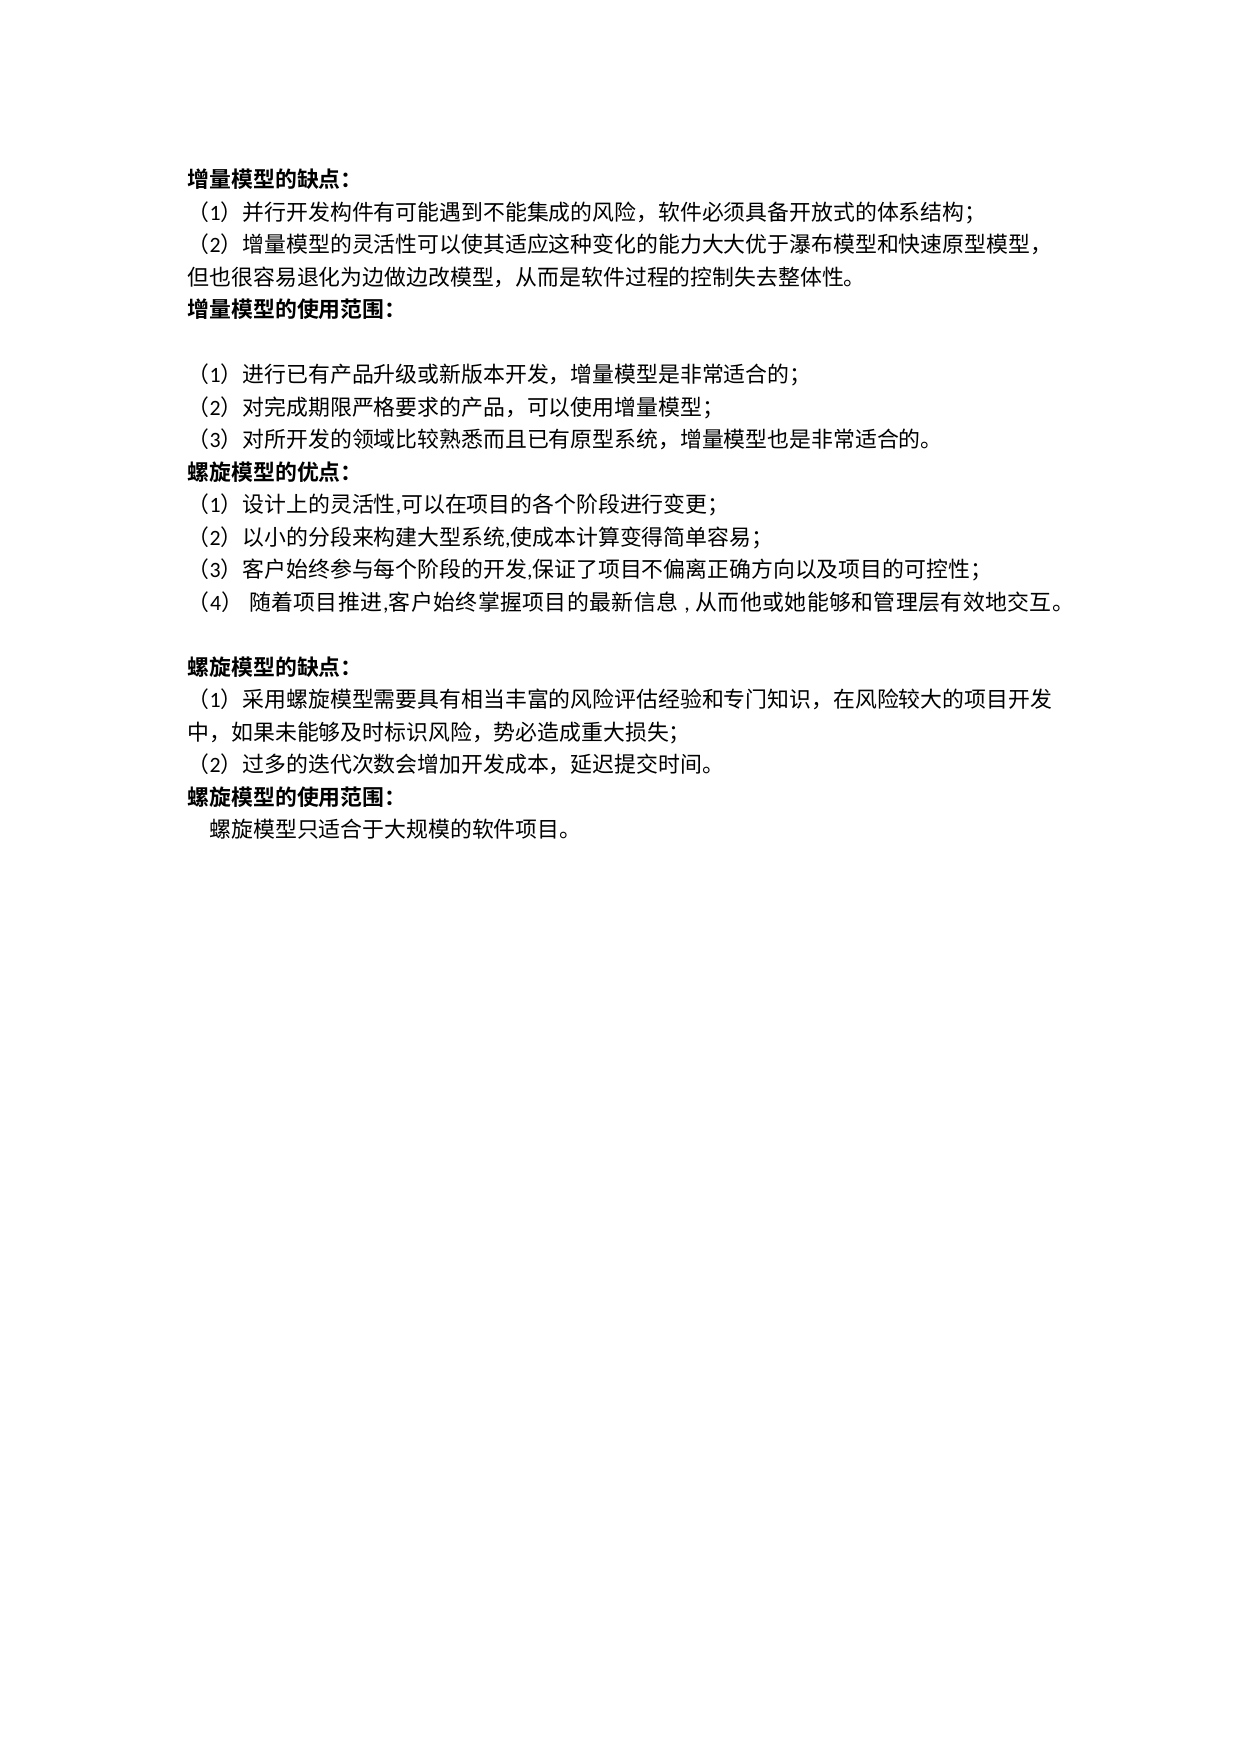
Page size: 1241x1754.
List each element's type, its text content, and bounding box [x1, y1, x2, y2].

text （1）采用螺旋模型需要具有相当丰富的风险评估经验和专门知识，在风险较大的项目开发中，如果未能够及时标识风险，势必造成重大损失； [187, 682, 1053, 747]
text （1）进行已有产品升级或新版本开发，增量模型是非常适合的； [187, 357, 1053, 389]
text （2）以小的分段来构建大型系统,使成本计算变得简单容易； [187, 519, 1053, 552]
text 螺旋模型的使用范围： [187, 779, 1053, 812]
text （1）设计上的灵活性,可以在项目的各个阶段进行变更； [187, 487, 1053, 519]
text 螺旋模型的缺点： [187, 649, 1053, 682]
text （4） 随着项目推进,客户始终掌握项目的最新信息 , 从而他或她能够和管理层有效地交互。 [187, 584, 1053, 649]
text （2）对完成期限严格要求的产品，可以使用增量模型； [187, 389, 1053, 422]
text 增量模型的缺点： [187, 162, 1053, 194]
text （1）并行开发构件有可能遇到不能集成的风险，软件必须具备开放式的体系结构； [187, 194, 1053, 227]
text 增量模型的使用范围： [187, 292, 1053, 324]
text （3）客户始终参与每个阶段的开发,保证了项目不偏离正确方向以及项目的可控性； [187, 552, 1053, 584]
text （3）对所开发的领域比较熟悉而且已有原型系统，增量模型也是非常适合的。 [187, 422, 1053, 454]
text 螺旋模型的优点： [187, 454, 1053, 487]
text （2）过多的迭代次数会增加开发成本，延迟提交时间。 [187, 747, 1053, 779]
text 螺旋模型只适合于大规模的软件项目。 [187, 812, 1053, 844]
text （2）增量模型的灵活性可以使其适应这种变化的能力大大优于瀑布模型和快速原型模型，但也很容易退化为边做边改模型，从而是软件过程的控制失去整体性。 [187, 227, 1053, 292]
